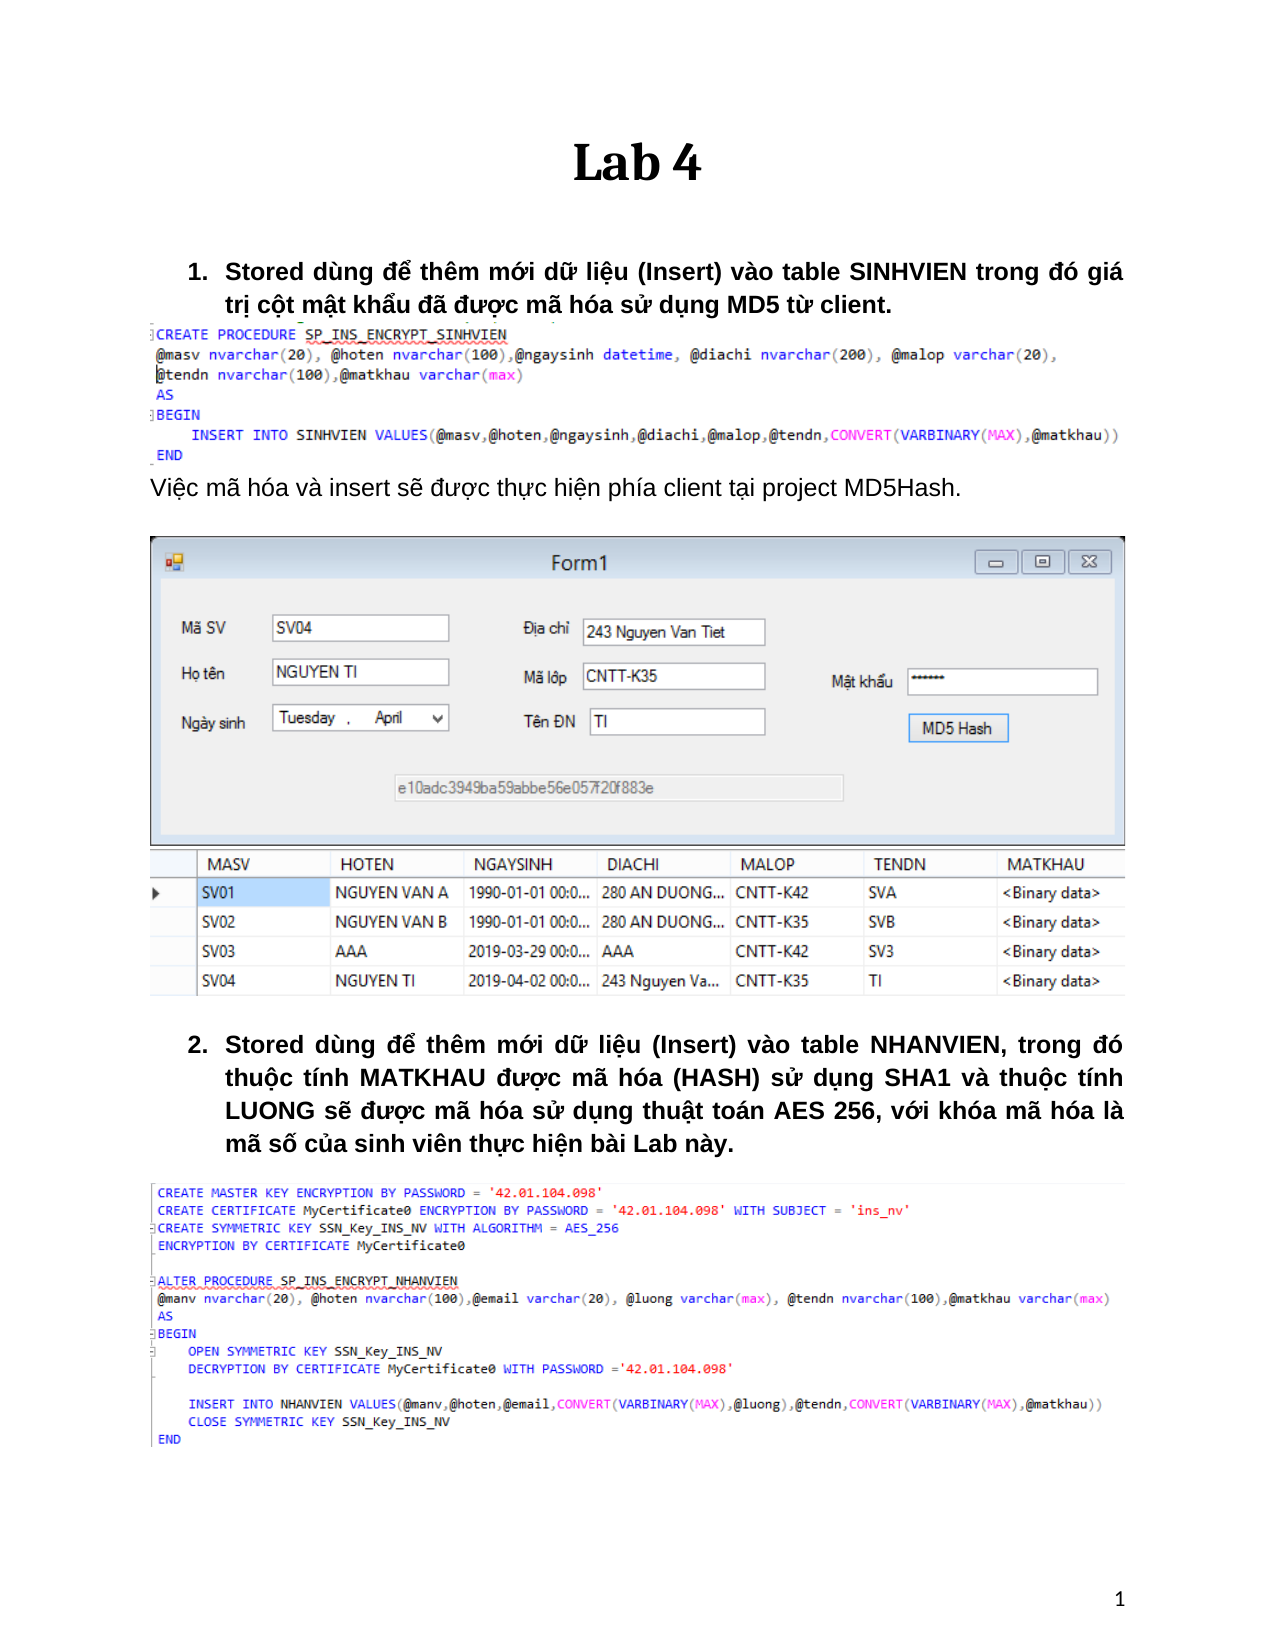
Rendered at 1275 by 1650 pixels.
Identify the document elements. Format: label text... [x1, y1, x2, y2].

text Lab 4 [150, 131, 1125, 193]
list Stored dùng để thêm mới dữ liệu (Insert) vào table SINHVIEN trong đó giá trị cột mật khẩu đã được mã hóa sử dụng MD5 từ client. [187, 257, 1125, 318]
list Việc mã hóa và insert sẽ được thực hiện phía client tại project MD5Hash. [150, 473, 1125, 502]
list Stored dùng để thêm mới dữ liệu (Insert) vào table NHANVIEN, trong đó thuộc tính MATKHAU được mã hóa (HASH) sử dụng SHA1 và thuộc tính LUONG sẽ được mã hóa sử dụng thuật toán AES 256, với khóa mã hóa là mã số của sinh viên thực hiện bài Lab này. [187, 1030, 1125, 1158]
